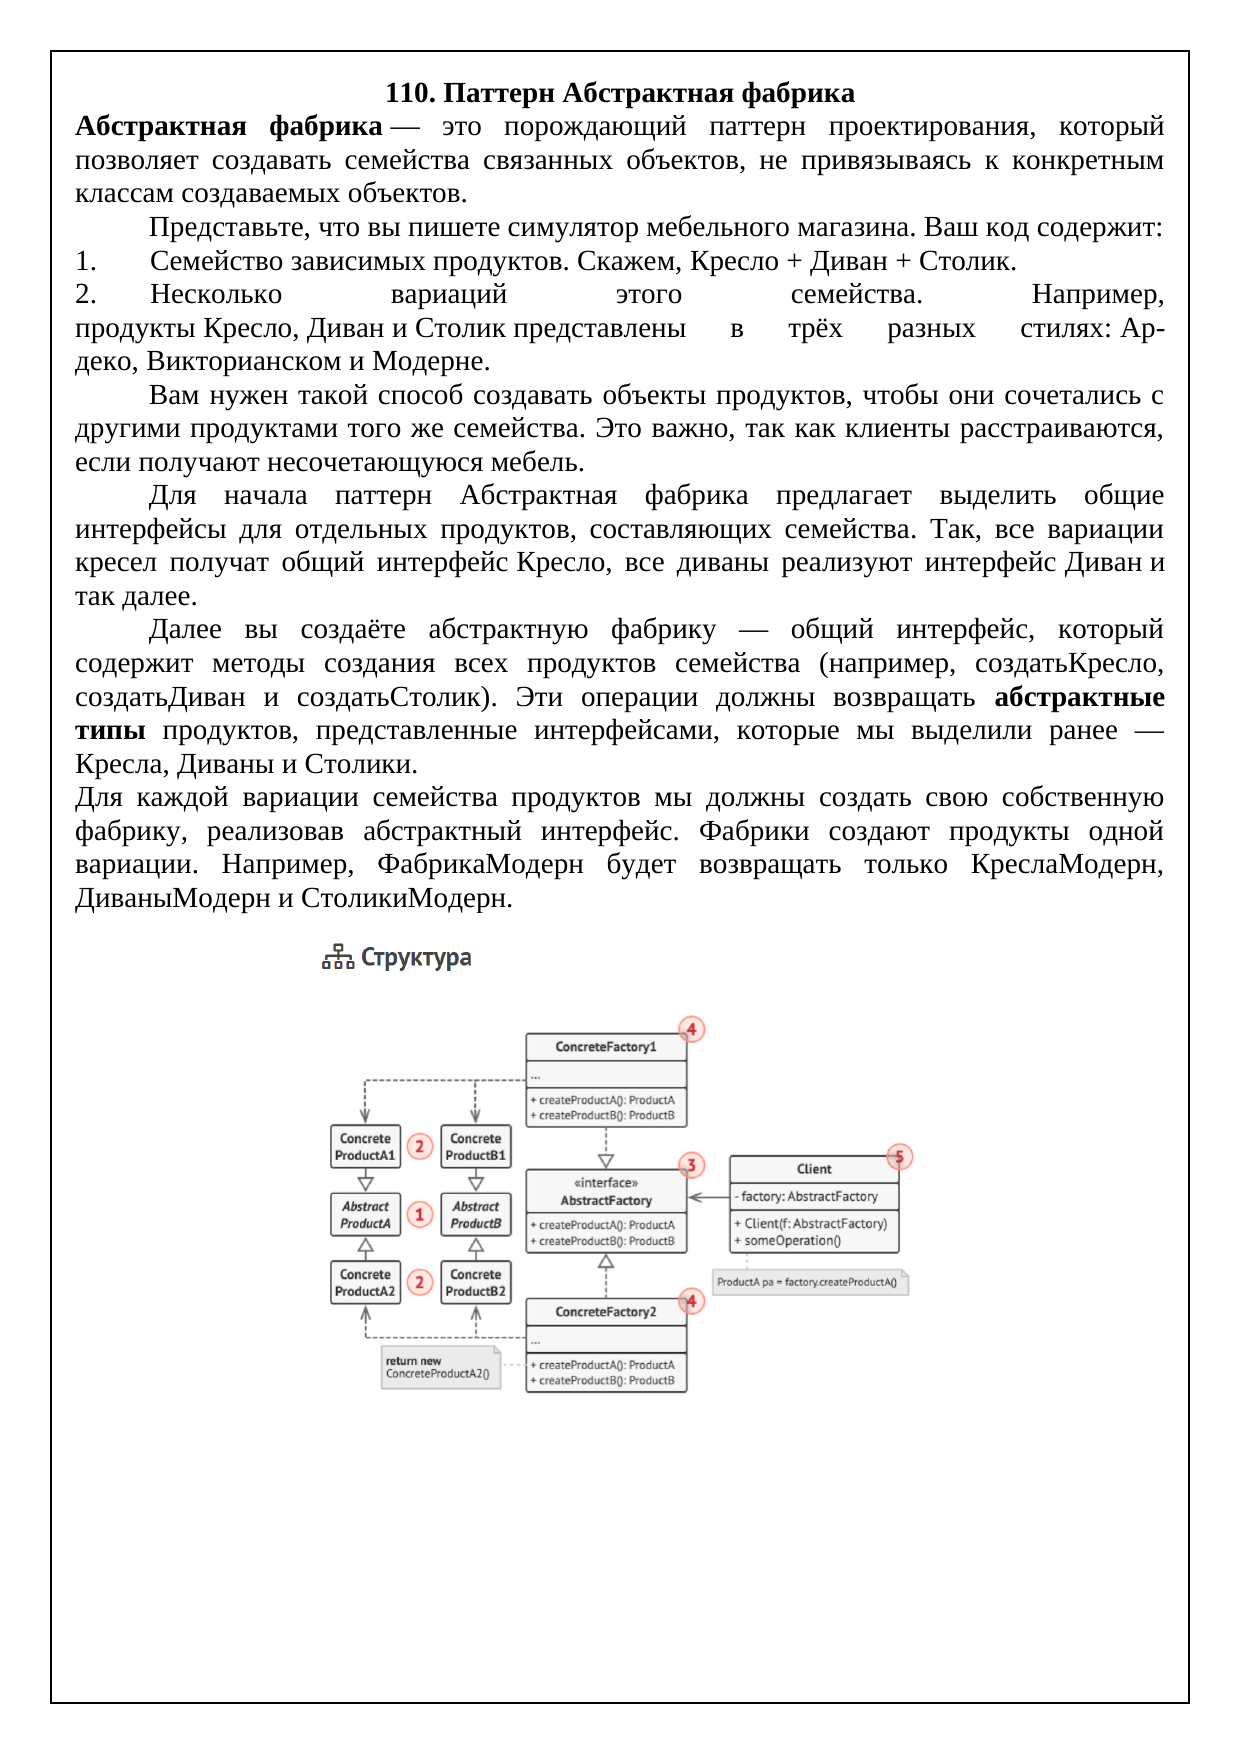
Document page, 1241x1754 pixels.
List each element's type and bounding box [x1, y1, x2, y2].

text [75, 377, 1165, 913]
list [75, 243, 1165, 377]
picture [297, 913, 943, 1443]
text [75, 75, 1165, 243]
